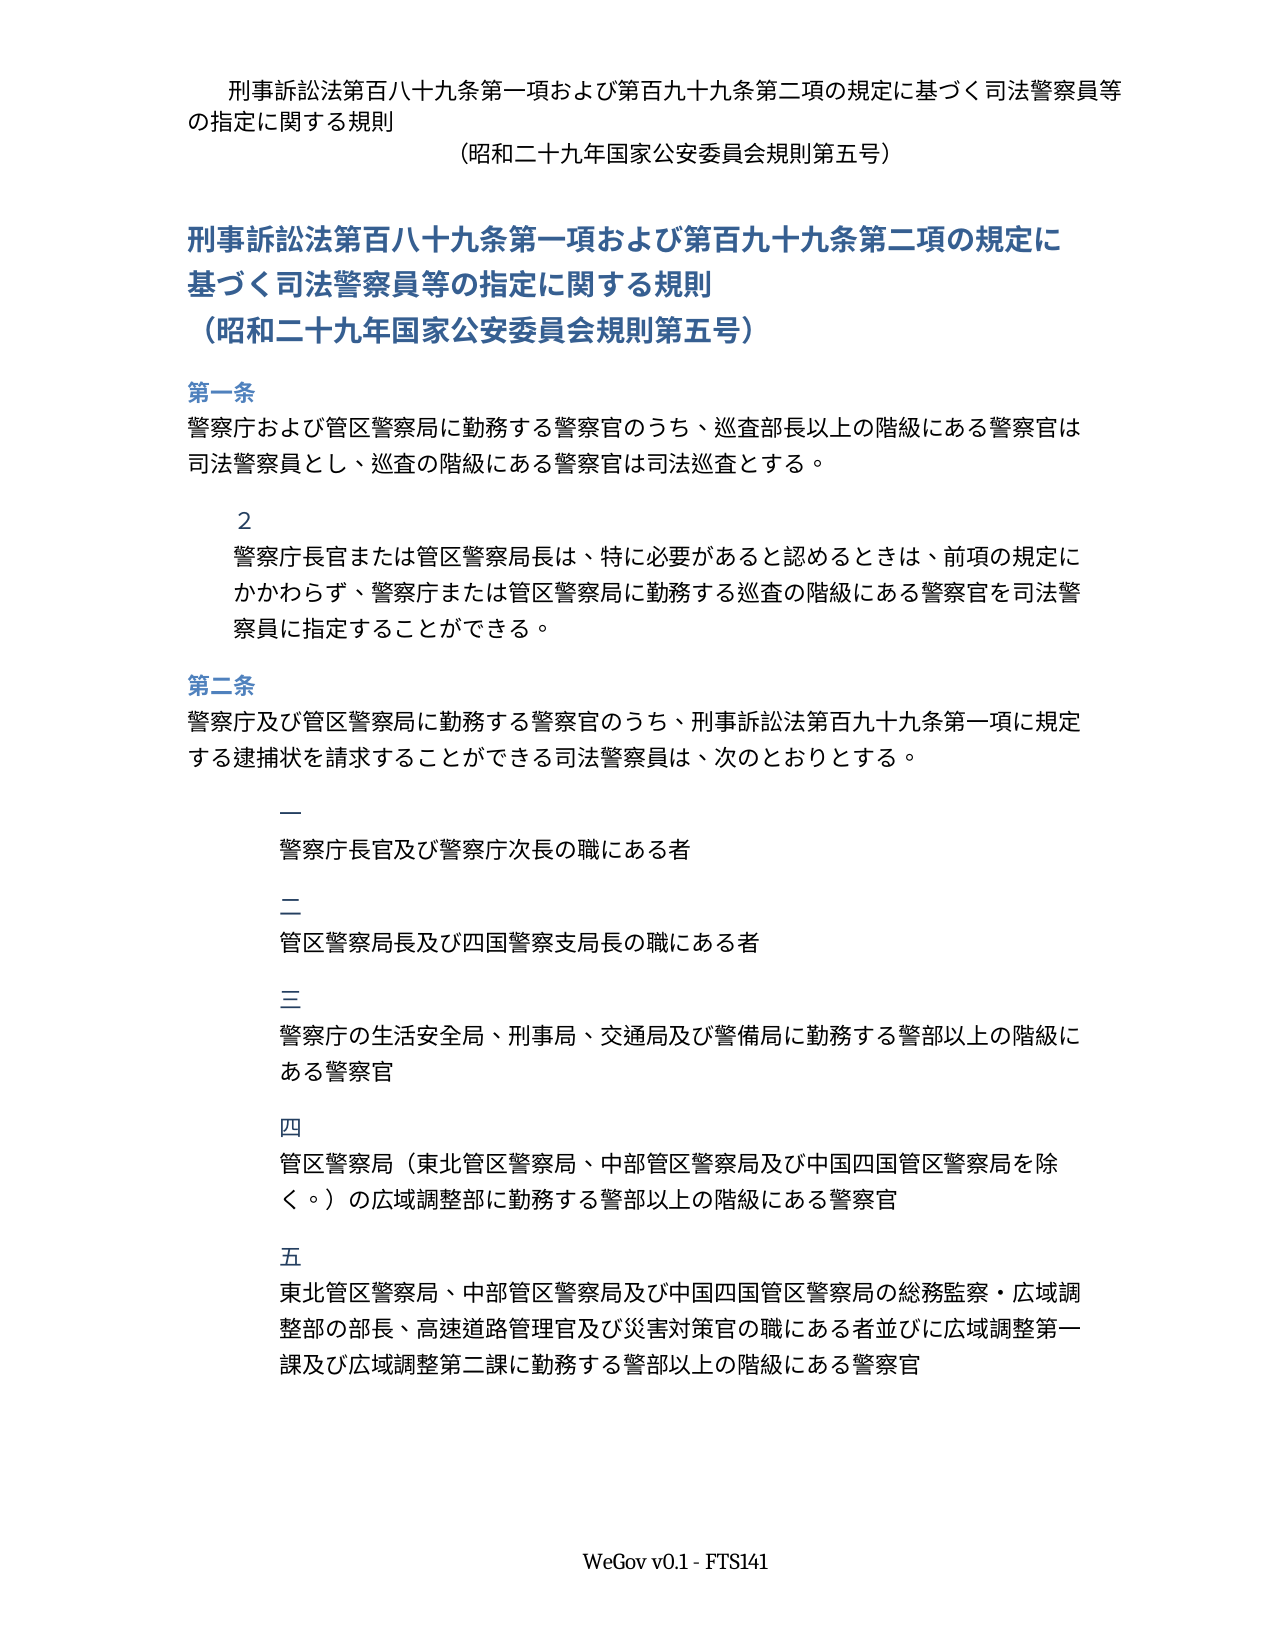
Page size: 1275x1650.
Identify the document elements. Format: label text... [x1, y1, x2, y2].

subtitle 四 [279, 1112, 1087, 1144]
subtitle 一 [279, 798, 1087, 829]
subtitle 五 [279, 1241, 1087, 1272]
subtitle 第二条 [187, 670, 1087, 701]
text 管区警察局長及び四国警察支局長の職にある者 [279, 927, 1087, 958]
text 警察庁及び管区警察局に勤務する警察官のうち、刑事訴訟法第百九十九条第一項に規定する逮捕状を請求することができる司法警察員は、次のとおりとする。 [187, 706, 1087, 773]
subtitle 二 [279, 891, 1087, 922]
text 管区警察局（東北管区警察局、中部管区警察局及び中国四国管区警察局を除く。）の広域調整部に勤務する警部以上の階級にある警察官 [279, 1148, 1087, 1216]
subtitle 第一条 [187, 376, 1087, 408]
subtitle ２ [233, 505, 1087, 536]
text 警察庁および管区警察局に勤務する警察官のうち、巡査部長以上の階級にある警察官は司法警察員とし、巡査の階級にある警察官は司法巡査とする。 [187, 412, 1087, 479]
text 警察庁長官及び警察庁次長の職にある者 [279, 834, 1087, 866]
text 警察庁長官または管区警察局長は、特に必要があると認めるときは、前項の規定にかかわらず、警察庁または管区警察局に勤務する巡査の階級にある警察官を司法警察員に指定することができる。 [233, 541, 1087, 644]
text 東北管区警察局、中部管区警察局及び中国四国管区警察局の総務監察・広域調整部の部長、高速道路管理官及び災害対策官の職にある者並びに広域調整第一課及び広域調整第二課に勤務する警部以上の階級にある警察官 [279, 1277, 1087, 1380]
subtitle 刑事訴訟法第百八十九条第一項および第百九十九条第二項の規定に基づく司法警察員等の指定に関する規則 （昭和二十九年国家公安委員会規則第五号） [187, 219, 1087, 350]
subtitle 三 [279, 984, 1087, 1015]
text 警察庁の生活安全局、刑事局、交通局及び警備局に勤務する警部以上の階級にある警察官 [279, 1020, 1087, 1087]
